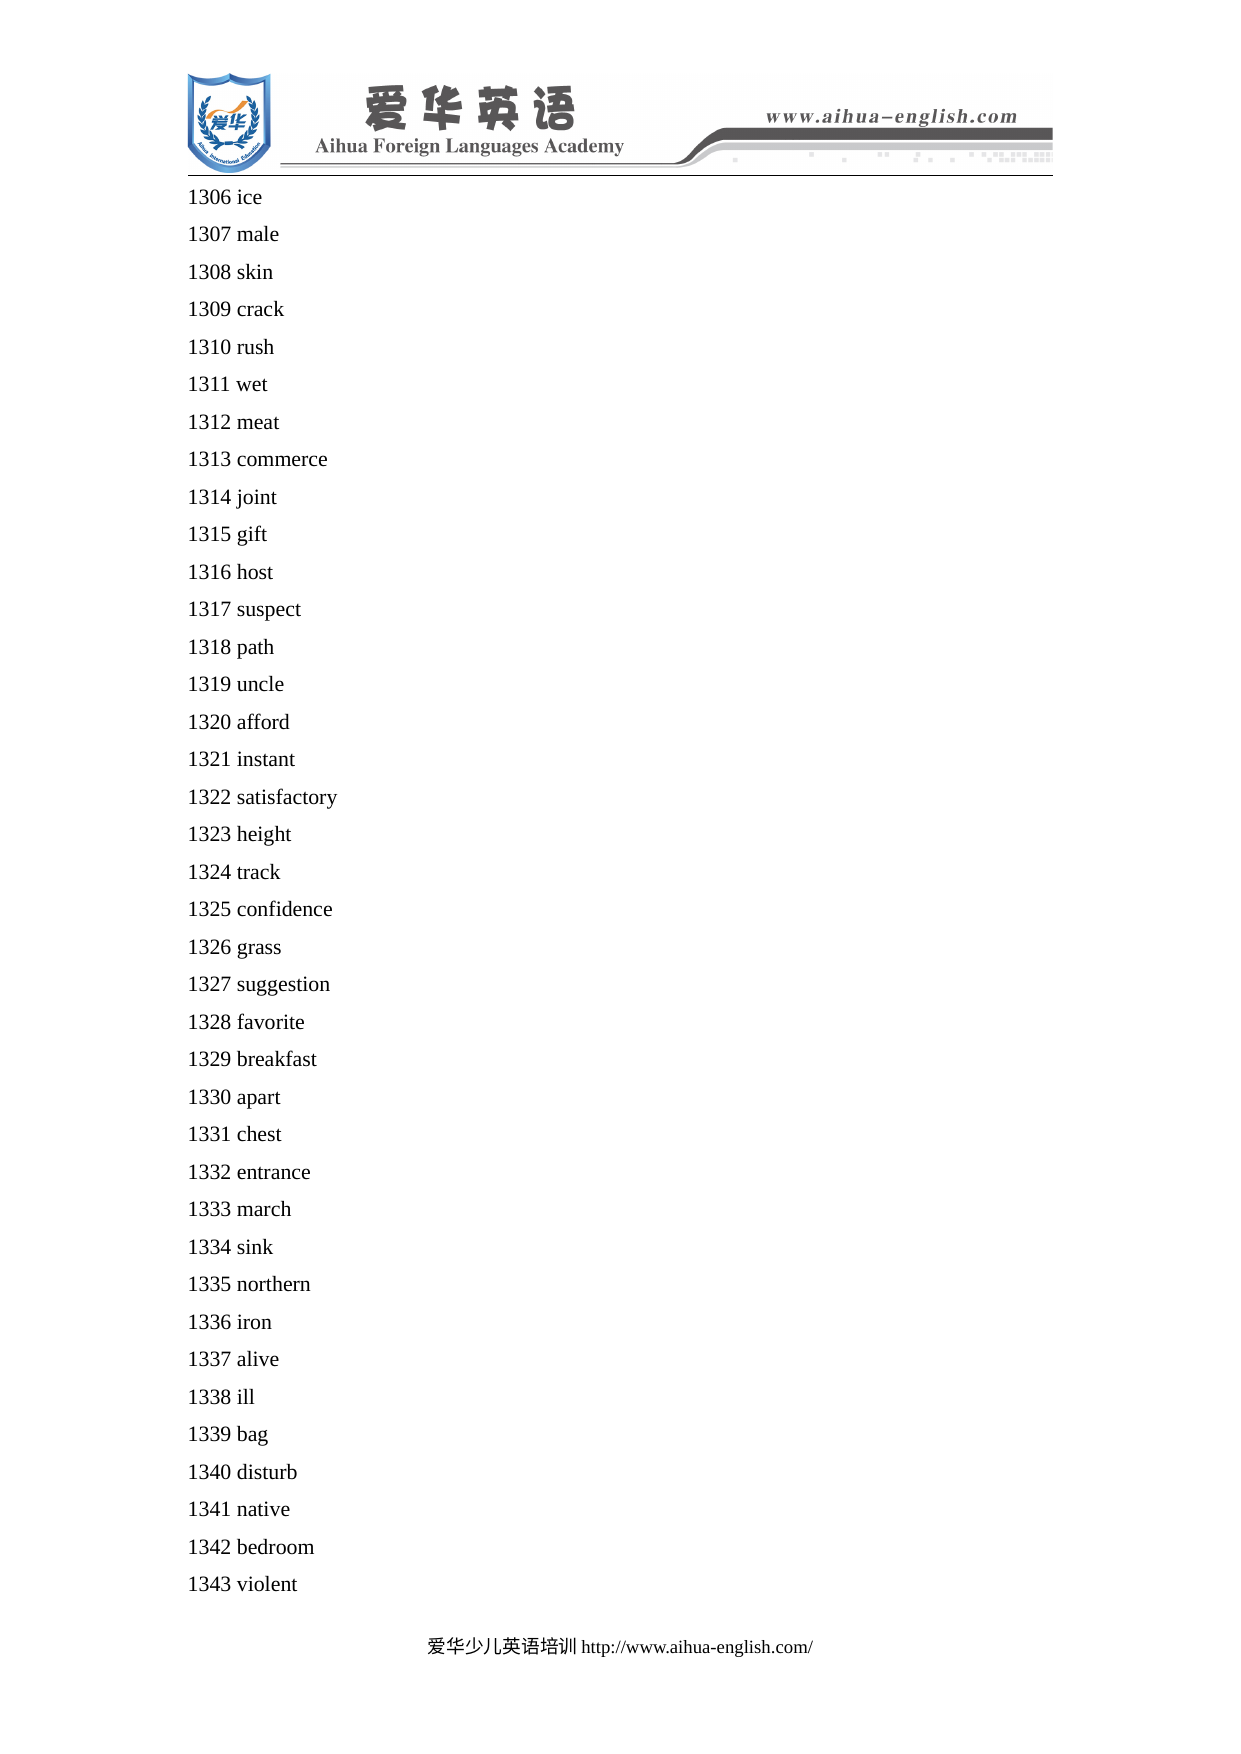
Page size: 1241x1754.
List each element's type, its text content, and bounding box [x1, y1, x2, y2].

picture [187, 73, 1053, 173]
